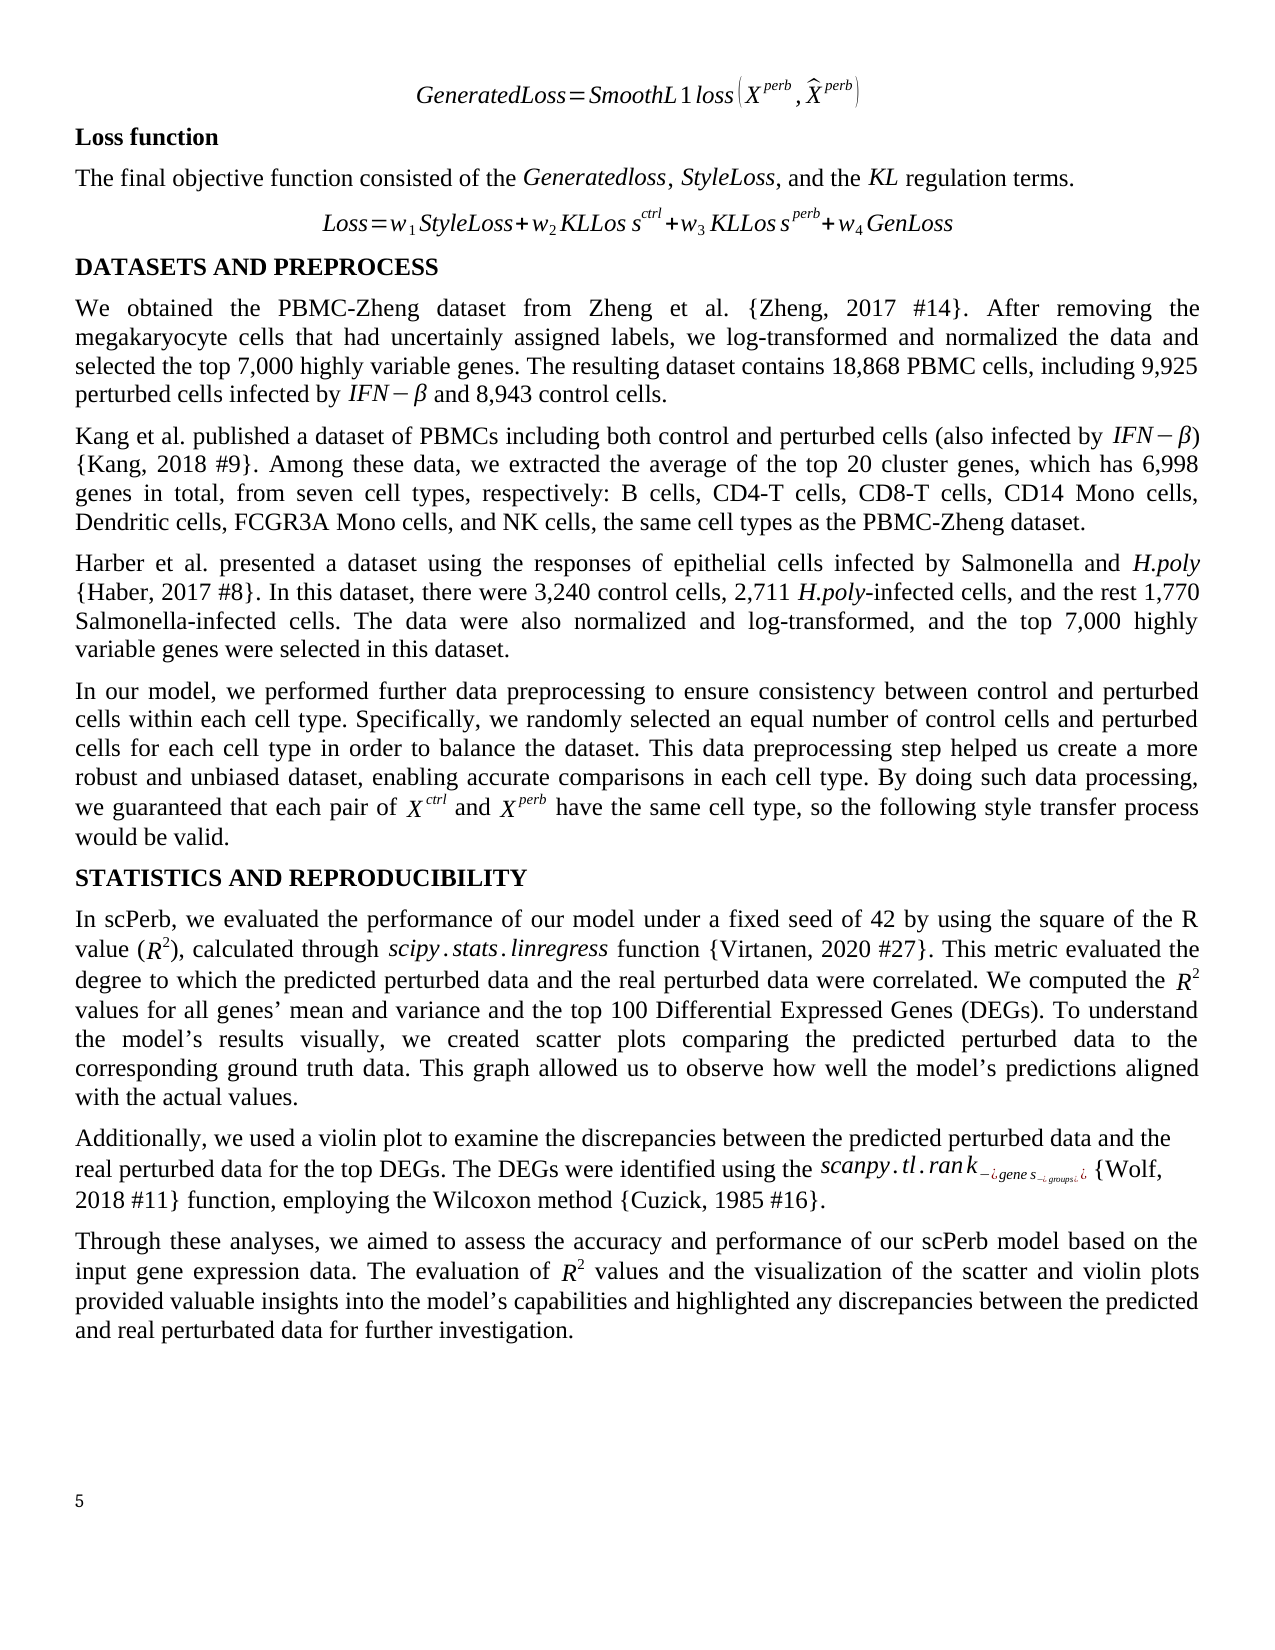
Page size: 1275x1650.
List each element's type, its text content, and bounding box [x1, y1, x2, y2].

text Additionally, we used a violin plot to examine the discrepancies between the predicted perturbed data and the real perturbed data for the top DEGs. The DEGs were identified using the {Wolf, 2018 #11} function, employing the Wilcoxon method {Cuzick, 1985 #16}. [75, 1123, 1200, 1214]
text Through these analyses, we aimed to assess the accuracy and performance of our scPerb model based on the input gene expression data. The evaluation of values and the visualization of the scatter and violin plots provided valuable insights into the model’s capabilities and highlighted any discrepancies between the predicted and real perturbated data for further investigation. [75, 1226, 1200, 1344]
text The final objective function consisted of the , , and the regulation terms. [75, 163, 1200, 192]
subtitle STATISTICS AND REPRODUCIBILITY [75, 863, 1200, 892]
text In scPerb, we evaluated the performance of our model under a fixed seed of 42 by using the square of the R value (), calculated through function {Virtanen, 2020 #27}. This metric evaluated the degree to which the predicted perturbed data and the real perturbed data were correlated. We computed the values for all genes’ mean and variance and the top 100 Differential Expressed Genes (DEGs). To understand the model’s results visually, we created scatter plots comparing the predicted perturbed data to the corresponding ground truth data. This graph allowed us to observe how well the model’s predictions aligned with the actual values. [75, 904, 1200, 1110]
text In our model, we performed further data preprocessing to ensure consistency between control and perturbed cells within each cell type. Specifically, we randomly selected an equal number of control cells and perturbed cells for each cell type in order to balance the dataset. This data preprocessing step helped us create a more robust and unbiased dataset, enabling accurate comparisons in each cell type. By doing such data processing, we guaranteed that each pair of and have the same cell type, so the following style transfer process would be valid. [75, 676, 1200, 851]
text Harber et al. presented a dataset using the responses of epithelial cells infected by Salmonella and H.poly {Haber, 2017 #8}. In this dataset, there were 3,240 control cells, 2,711 H.poly-infected cells, and the rest 1,770 Salmonella-infected cells. The data were also normalized and log-transformed, and the top 7,000 highly variable genes were selected in this dataset. [75, 548, 1200, 663]
text Kang et al. published a dataset of PBMCs including both control and perturbed cells (also infected by ) {Kang, 2018 #9}. Among these data, we extracted the average of the top 20 cluster genes, which has 6,998 genes in total, from seven cell types, respectively: B cells, CD4-T cells, CD8-T cells, CD14 Mono cells, Dendritic cells, FCGR3A Mono cells, and NK cells, the same cell types as the PBMC-Zheng dataset. [75, 421, 1200, 536]
text We obtained the PBMC-Zheng dataset from Zheng et al. {Zheng, 2017 #14}. After removing the megakaryocyte cells that had uncertainly assigned labels, we log-transformed and normalized the data and selected the top 7,000 highly variable genes. The resulting dataset contains 18,868 PBMC cells, including 9,925 perturbed cells infected by and 8,943 control cells. [75, 293, 1200, 408]
subtitle DATASETS AND PREPROCESS [75, 252, 1200, 281]
subtitle Loss function [75, 122, 1200, 151]
